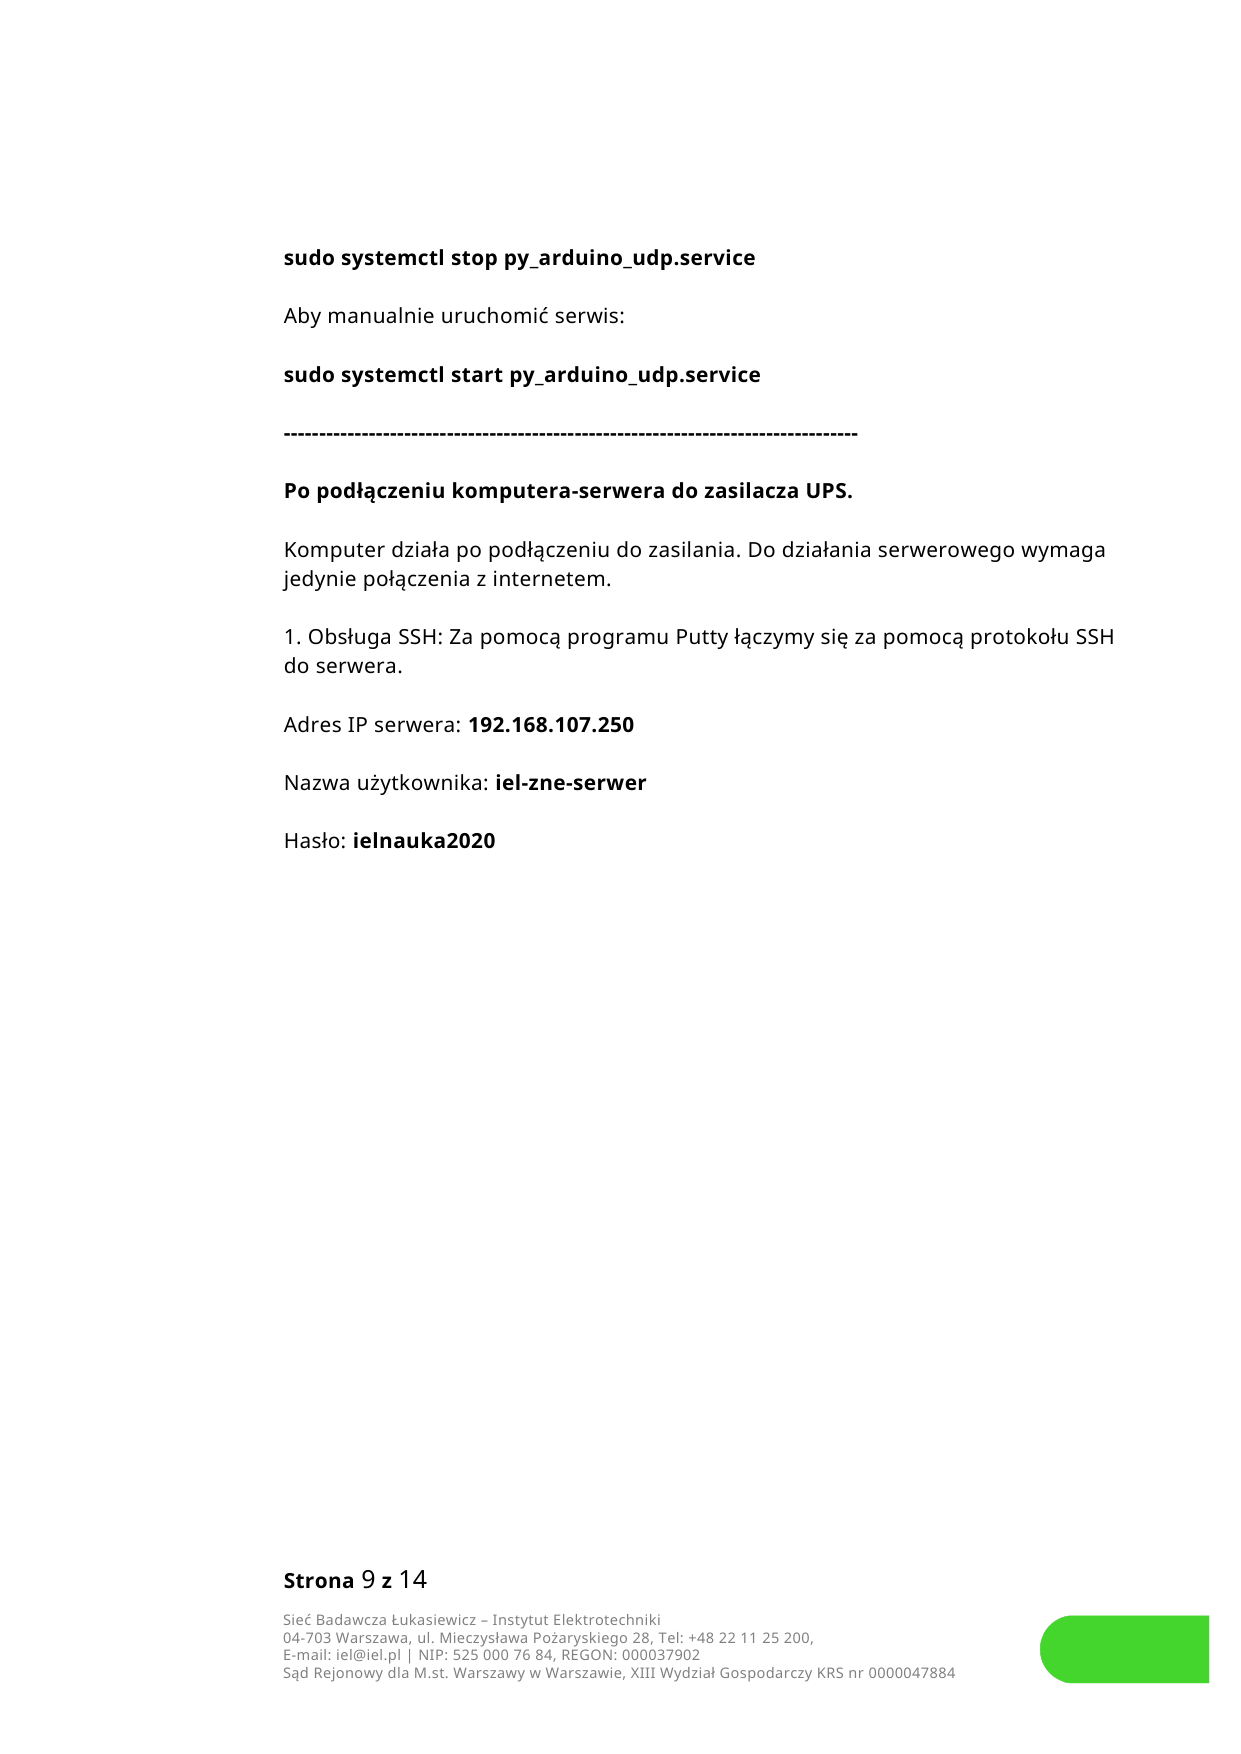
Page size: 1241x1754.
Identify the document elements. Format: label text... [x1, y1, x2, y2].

text --------------------------------------------------------------------------------- [283, 417, 1134, 446]
text Aby manualnie uruchomić serwis: [283, 301, 1134, 330]
picture [1036, 1611, 1239, 1752]
text 1. Obsługa SSH: Za pomocą programu Putty łączymy się za pomocą protokołu SSH do serwera. [283, 621, 1134, 680]
text Adres IP serwera: 192.168.107.250 [283, 709, 1134, 738]
text sudo systemctl stop py_arduino_udp.service [283, 242, 1134, 271]
text Komputer działa po podłączeniu do zasilania. Do działania serwerowego wymaga jedynie połączenia z internetem. [283, 534, 1134, 592]
text Hasło: ielnauka2020 [283, 826, 1134, 855]
text Nazwa użytkownika: iel-zne-serwer [283, 767, 1134, 796]
text Po podłączeniu komputera-serwera do zasilacza UPS. [283, 476, 1134, 505]
text sudo systemctl start py_arduino_udp.service [283, 359, 1134, 388]
